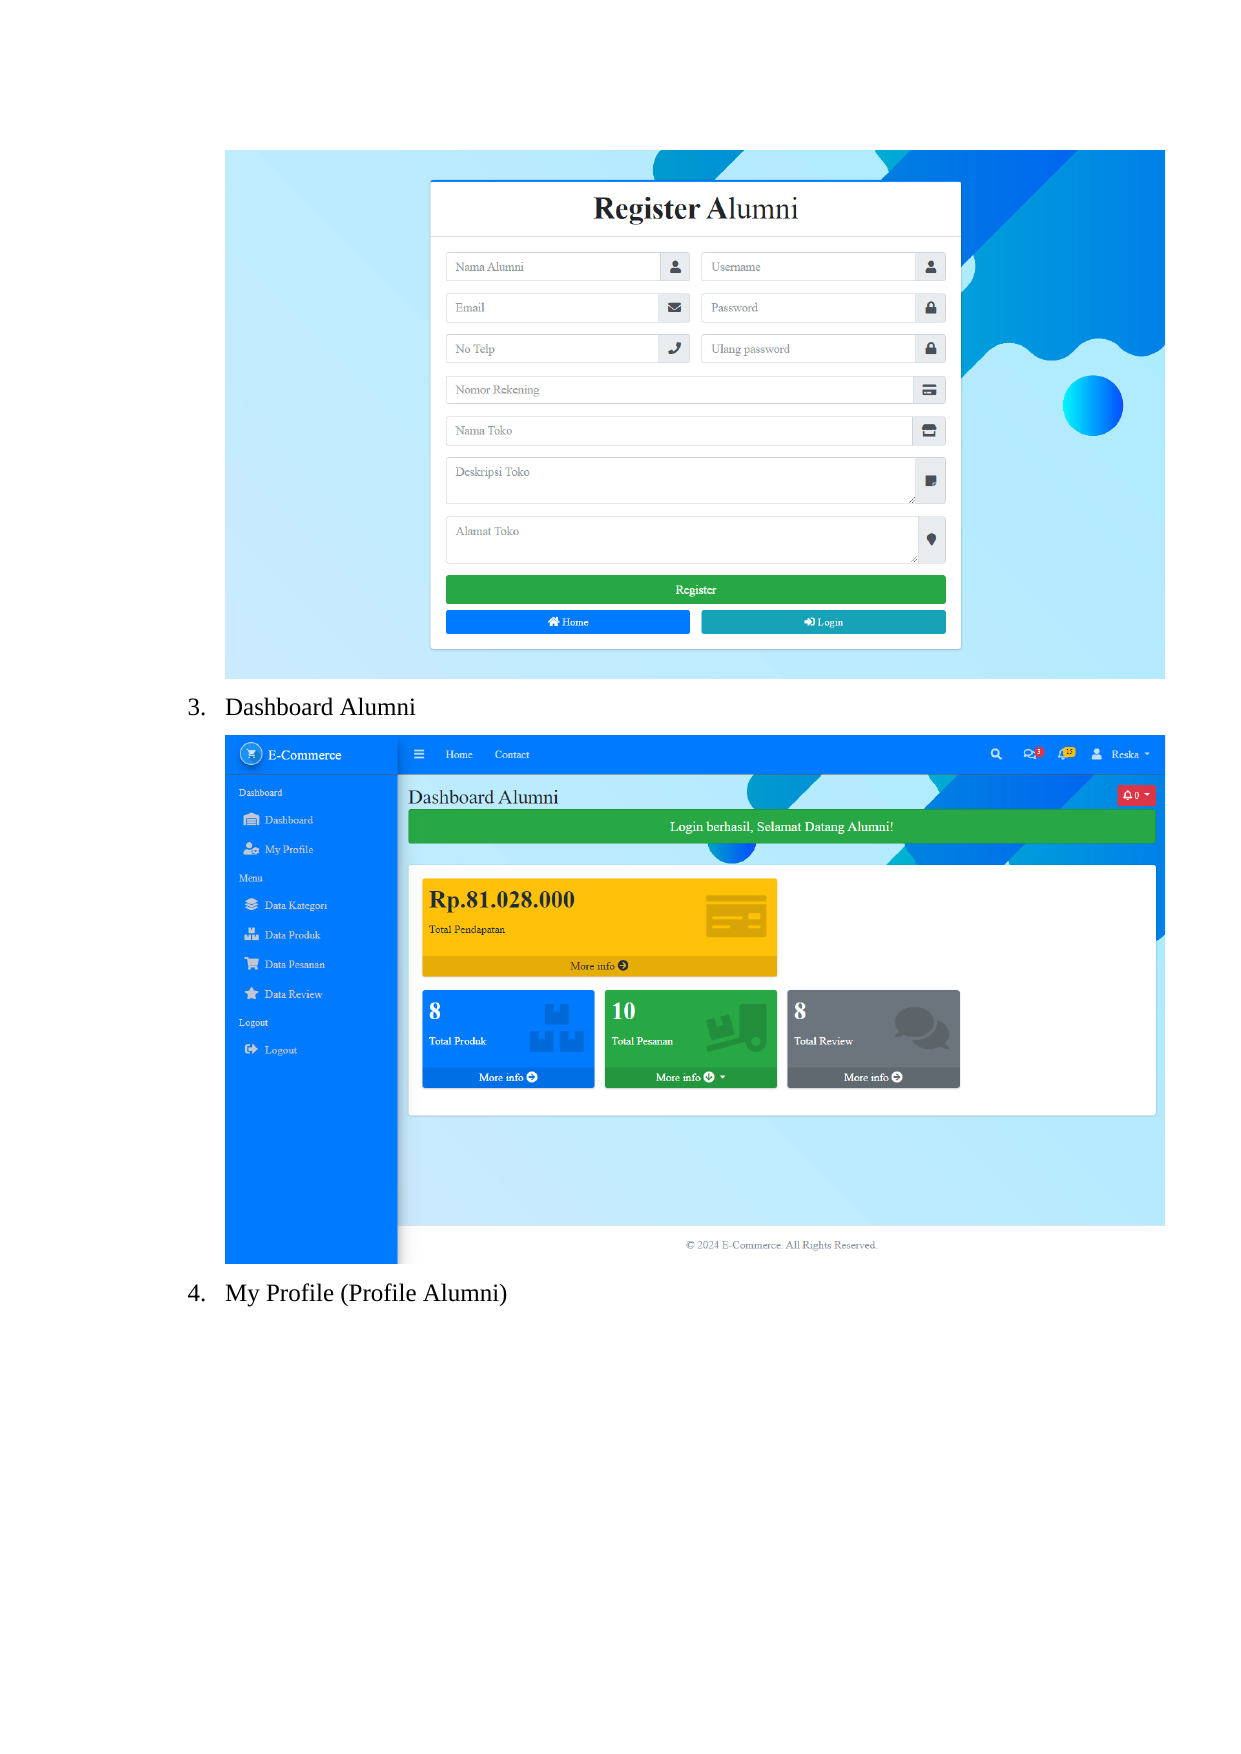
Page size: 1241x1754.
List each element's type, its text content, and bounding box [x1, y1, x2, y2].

list Dashboard Alumni [187, 692, 1090, 721]
picture [225, 735, 1166, 1264]
picture [225, 150, 1166, 679]
list My Profile (Profile Alumni) [187, 1278, 1090, 1307]
